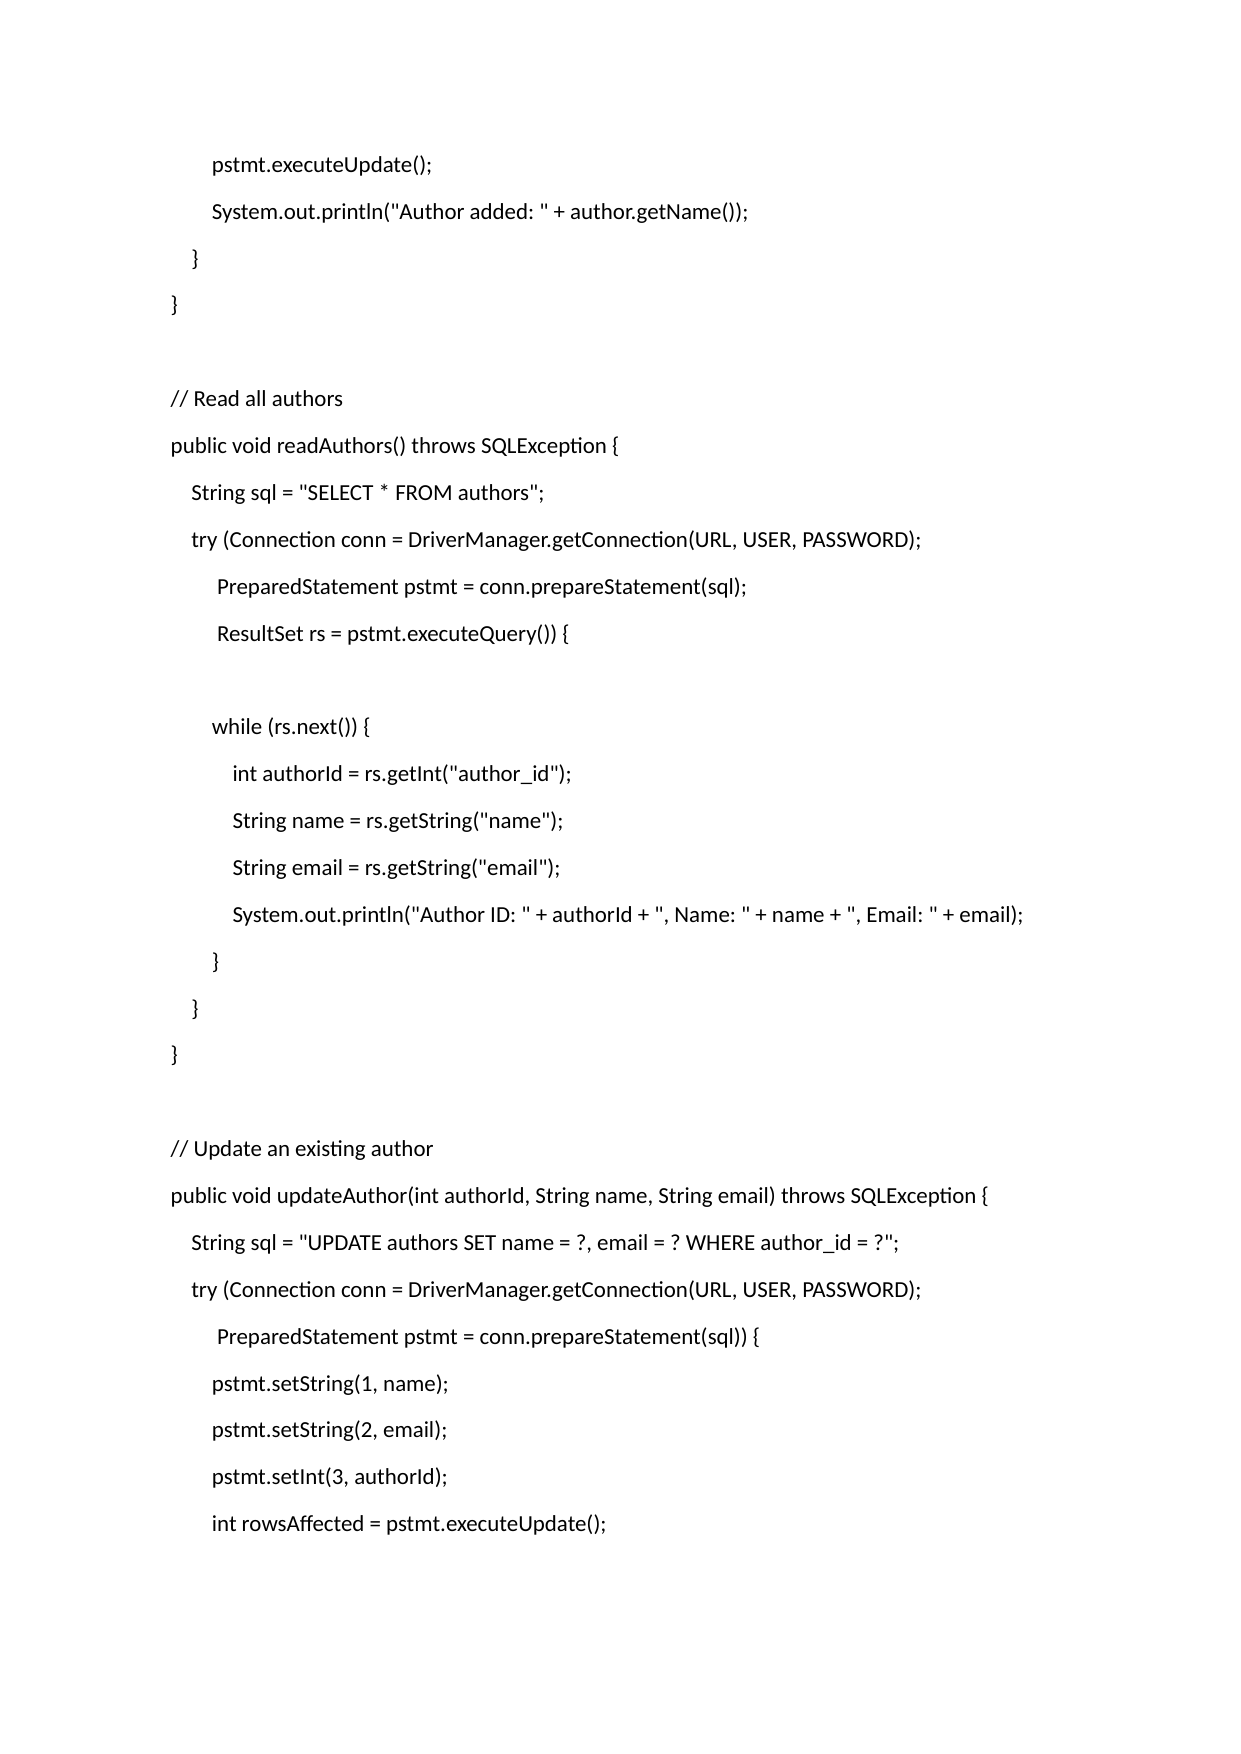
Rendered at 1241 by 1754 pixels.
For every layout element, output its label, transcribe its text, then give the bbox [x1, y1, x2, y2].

text } [150, 947, 1090, 975]
text pstmt.setString(1, name); [150, 1369, 1090, 1397]
text int authorId = rs.getInt("author_id"); [150, 759, 1090, 787]
text String name = rs.getString("name"); [150, 806, 1090, 834]
text } [150, 1041, 1090, 1069]
text int rowsAffected = pstmt.executeUpdate(); [150, 1509, 1090, 1537]
text String email = rs.getString("email"); [150, 853, 1090, 881]
text String sql = "UPDATE authors SET name = ?, email = ? WHERE author_id = ?"; [150, 1228, 1090, 1256]
text while (rs.next()) { [150, 712, 1090, 741]
text // Update an existing author [150, 1134, 1090, 1162]
text pstmt.setString(2, email); [150, 1416, 1090, 1444]
text PreparedStatement pstmt = conn.prepareStatement(sql)) { [150, 1322, 1090, 1350]
text String sql = "SELECT * FROM authors"; [150, 478, 1090, 506]
text PreparedStatement pstmt = conn.prepareStatement(sql); [150, 572, 1090, 600]
text } [150, 244, 1090, 272]
text pstmt.executeUpdate(); [150, 150, 1090, 178]
text try (Connection conn = DriverManager.getConnection(URL, USER, PASSWORD); [150, 1275, 1090, 1303]
text System.out.println("Author added: " + author.getName()); [150, 197, 1090, 225]
text try (Connection conn = DriverManager.getConnection(URL, USER, PASSWORD); [150, 525, 1090, 553]
text } [150, 994, 1090, 1022]
text public void updateAuthor(int authorId, String name, String email) throws SQLException { [150, 1181, 1090, 1209]
text pstmt.setInt(3, authorId); [150, 1462, 1090, 1491]
text System.out.println("Author ID: " + authorId + ", Name: " + name + ", Email: " + email); [150, 900, 1090, 928]
text ResultSet rs = pstmt.executeQuery()) { [150, 619, 1090, 647]
text public void readAuthors() throws SQLException { [150, 431, 1090, 459]
text } [150, 291, 1090, 319]
text // Read all authors [150, 384, 1090, 412]
